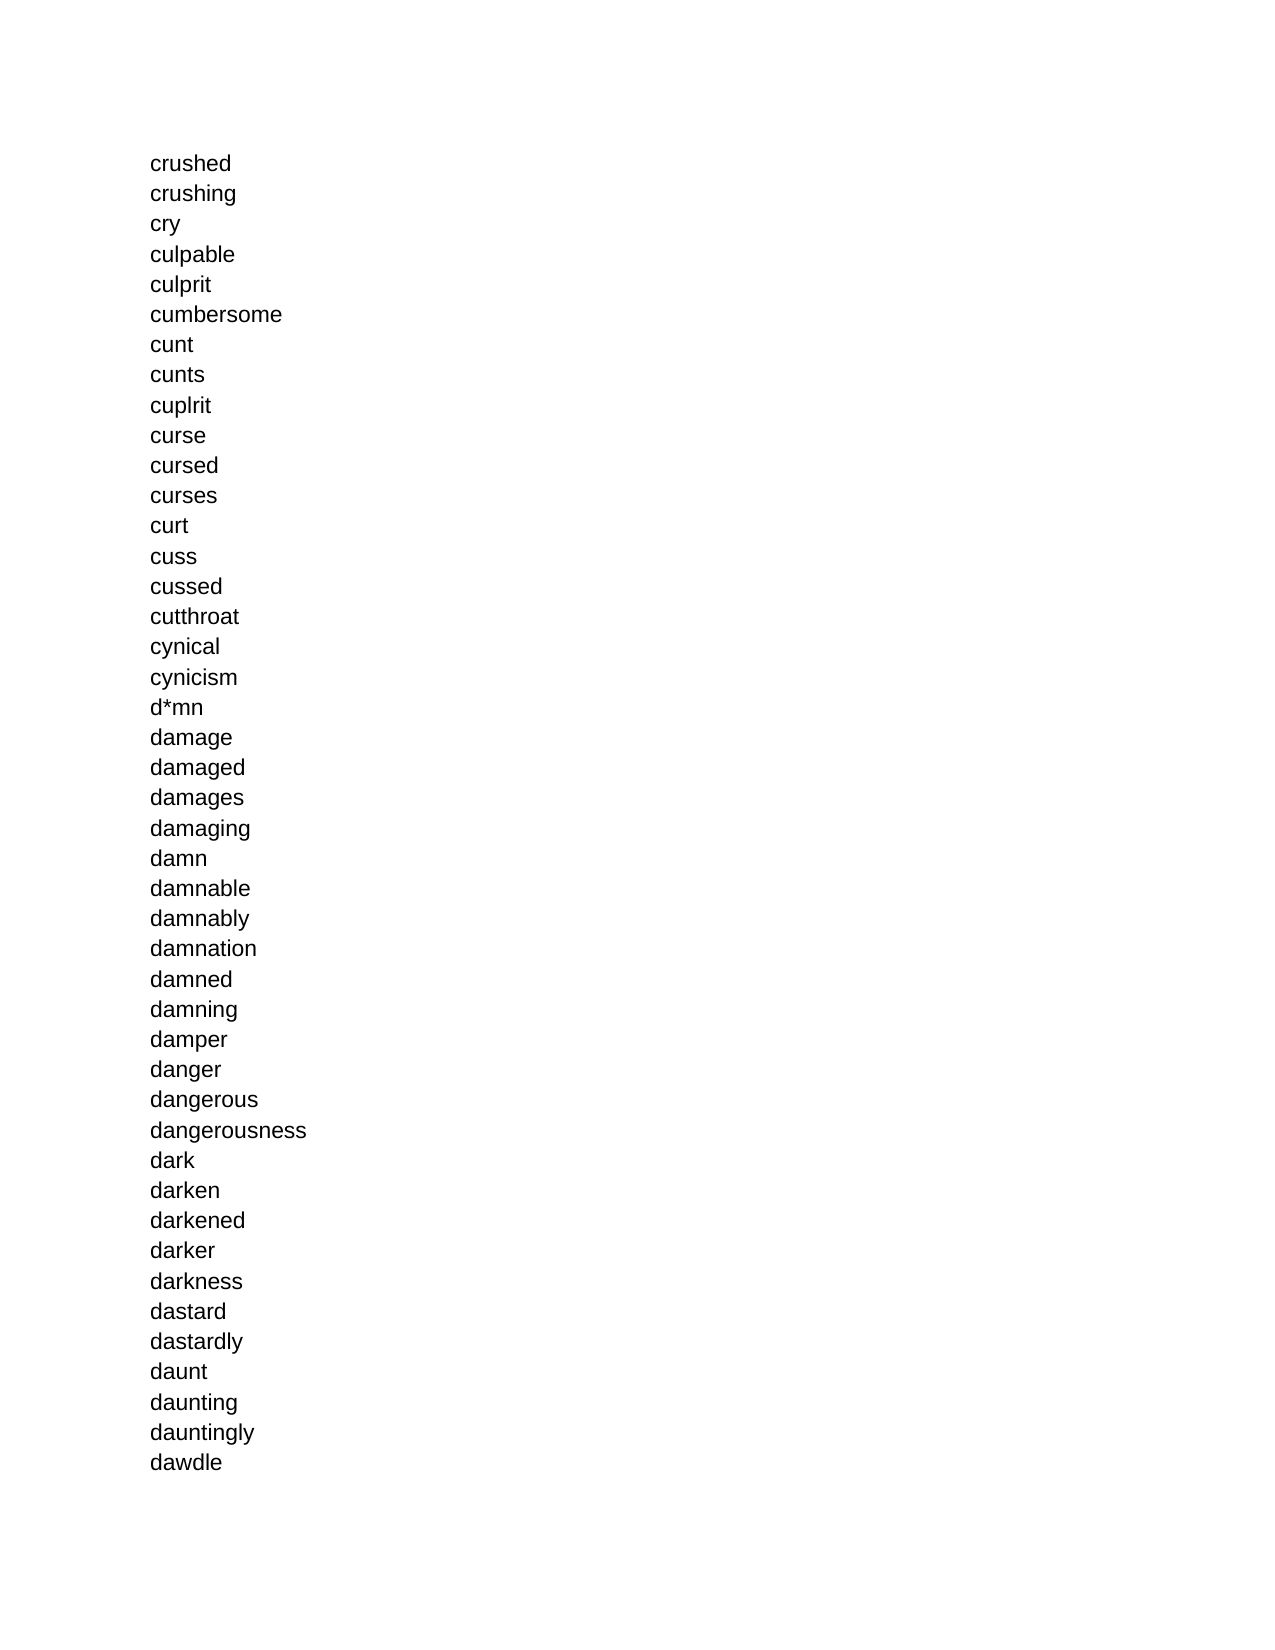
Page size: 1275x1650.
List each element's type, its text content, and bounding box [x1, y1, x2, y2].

text dangerous [150, 1086, 1125, 1113]
text darkened [150, 1207, 1125, 1234]
text darker [150, 1237, 1125, 1264]
text cry [150, 210, 1125, 237]
text culpable [150, 241, 1125, 267]
text cynicism [150, 663, 1125, 690]
text curse [150, 422, 1125, 448]
text crushed [150, 150, 1125, 176]
text crushing [150, 180, 1125, 207]
text curt [150, 512, 1125, 539]
text dastard [150, 1298, 1125, 1324]
text cussed [150, 573, 1125, 599]
text damnation [150, 935, 1125, 962]
text damaging [150, 814, 1125, 841]
text damage [150, 724, 1125, 750]
text d*mn [150, 694, 1125, 720]
text cursed [150, 452, 1125, 478]
text danger [150, 1056, 1125, 1083]
text damaged [150, 754, 1125, 781]
text culprit [150, 271, 1125, 297]
text cynical [150, 633, 1125, 660]
text cunts [150, 361, 1125, 388]
text cumbersome [150, 301, 1125, 327]
text dauntingly [150, 1419, 1125, 1445]
text cuss [150, 543, 1125, 569]
text cunt [150, 331, 1125, 358]
text cutthroat [150, 603, 1125, 629]
text damned [150, 966, 1125, 992]
text cuplrit [150, 392, 1125, 418]
text damnably [150, 905, 1125, 932]
text dastardly [150, 1328, 1125, 1354]
text damper [150, 1026, 1125, 1052]
text daunting [150, 1388, 1125, 1415]
text damages [150, 784, 1125, 811]
text curses [150, 482, 1125, 509]
text daunt [150, 1358, 1125, 1385]
text damning [150, 996, 1125, 1022]
text darkness [150, 1268, 1125, 1294]
text damnable [150, 875, 1125, 901]
text damn [150, 845, 1125, 871]
text dark [150, 1147, 1125, 1173]
text dawdle [150, 1449, 1125, 1475]
text darken [150, 1177, 1125, 1203]
text dangerousness [150, 1117, 1125, 1143]
